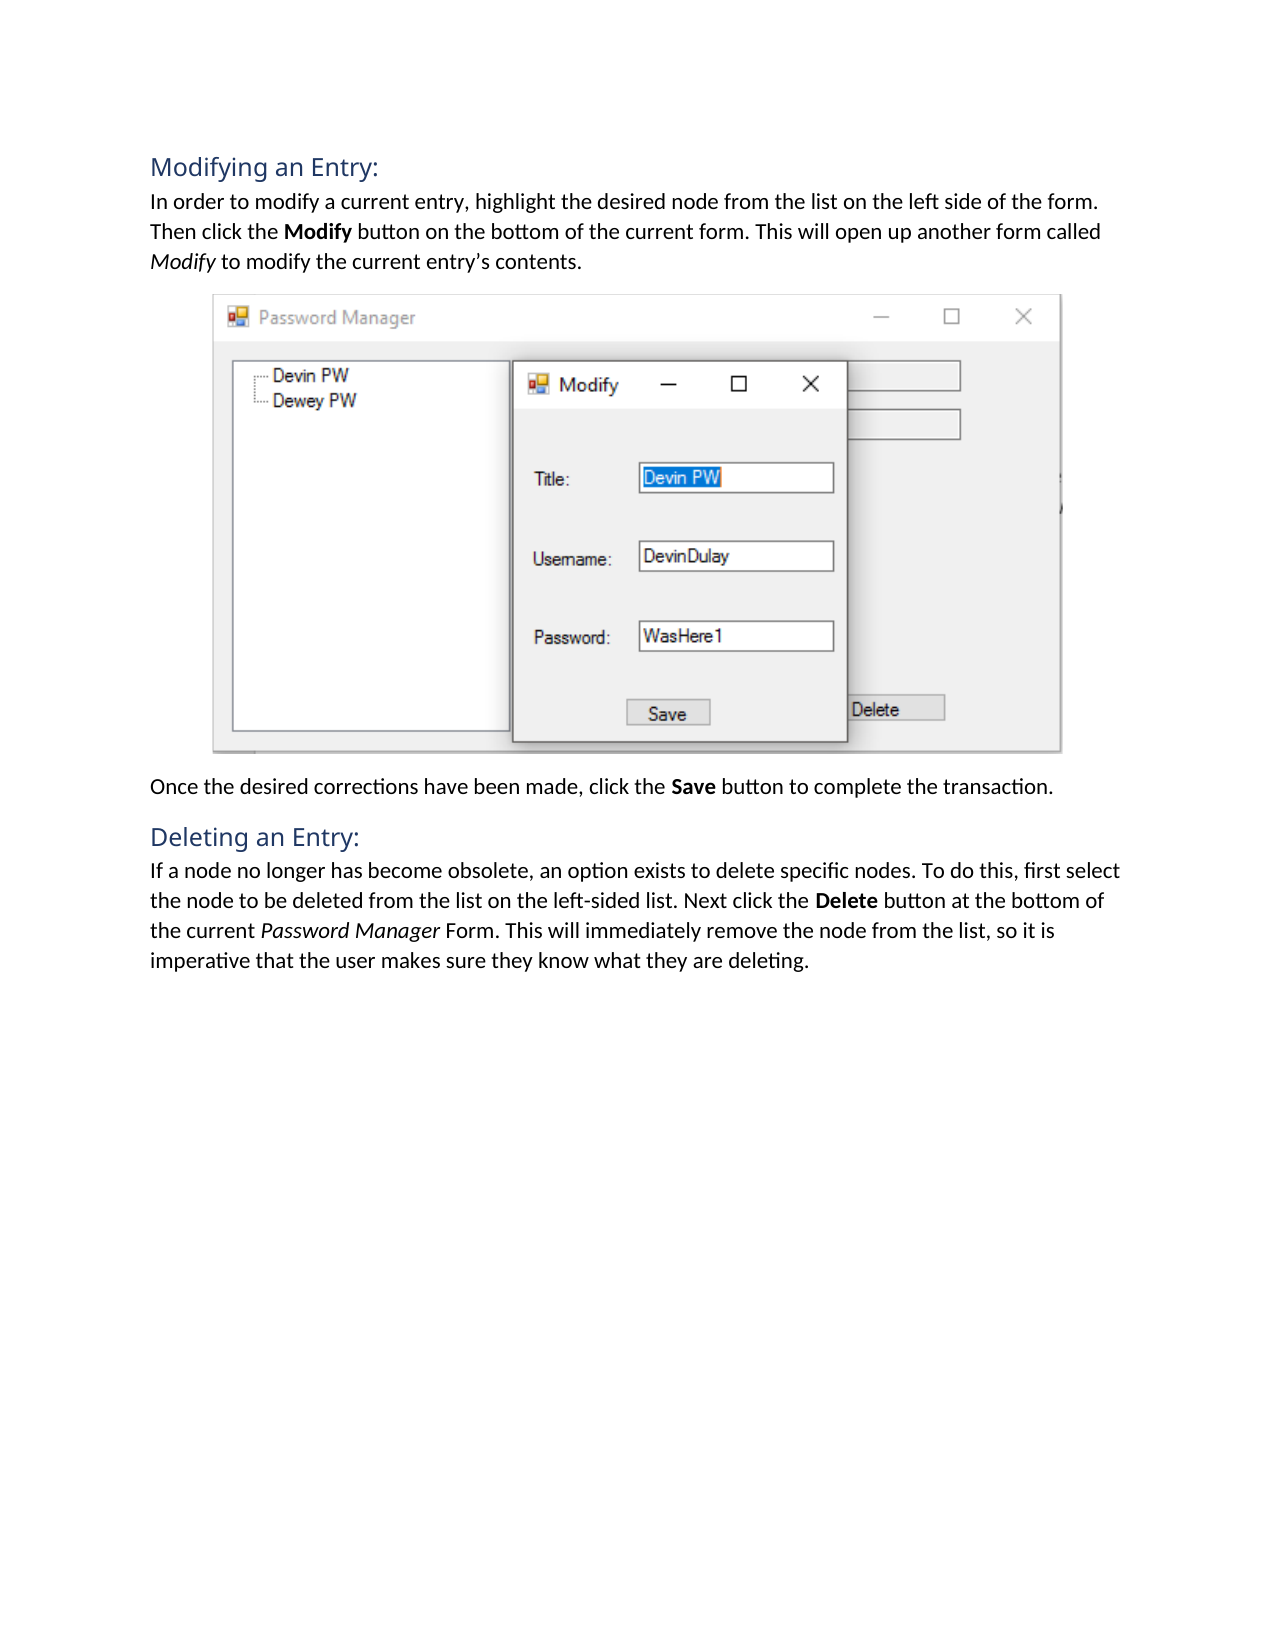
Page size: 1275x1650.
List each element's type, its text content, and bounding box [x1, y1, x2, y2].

text If a node no longer has become obsolete, an option exists to delete specific nodes. To do this, first select the node to be deleted from the list on the left-sided list. Next click the Delete button at the bottom of the current Password Manager Form. This will immediately remove the node from the list, so it is imperative that the user makes sure they know what they are deleting. [150, 856, 1125, 974]
subtitle Modifying an Entry: [150, 150, 1125, 184]
picture [212, 294, 1063, 754]
text Once the desired corrections have been made, click the Save button to complete the transaction. [150, 772, 1125, 800]
subtitle Deleting an Entry: [150, 819, 1125, 853]
text In order to modify a current entry, highlight the desired node from the list on the left side of the form. Then click the Modify button on the bottom of the current form. This will open up another form called Modify to modify the current entry’s contents. [150, 187, 1125, 275]
